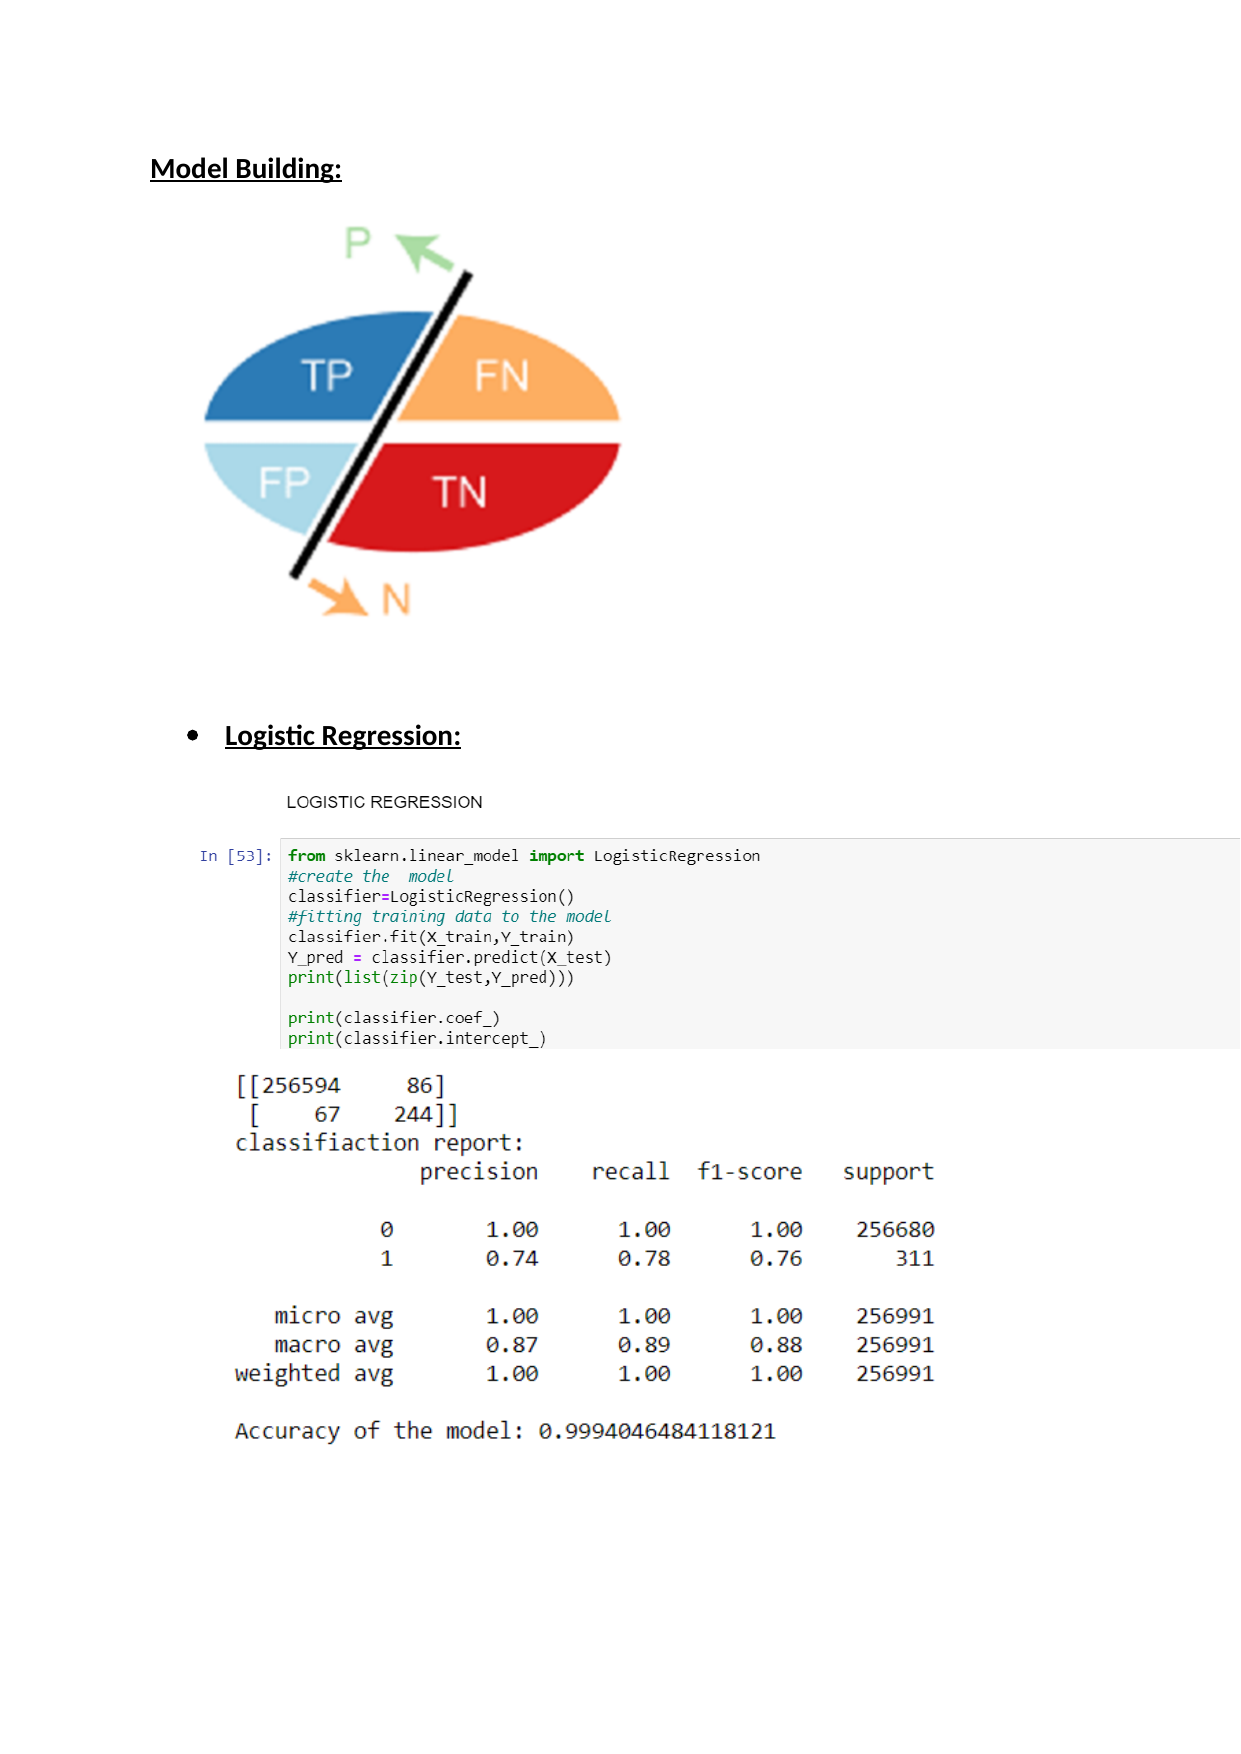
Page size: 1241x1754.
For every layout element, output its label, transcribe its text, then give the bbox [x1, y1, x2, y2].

list Logistic Regression: [187, 717, 1090, 753]
picture [150, 1067, 1090, 1458]
text Model Building: [150, 150, 1090, 186]
picture [150, 205, 719, 644]
picture [150, 772, 1241, 1049]
